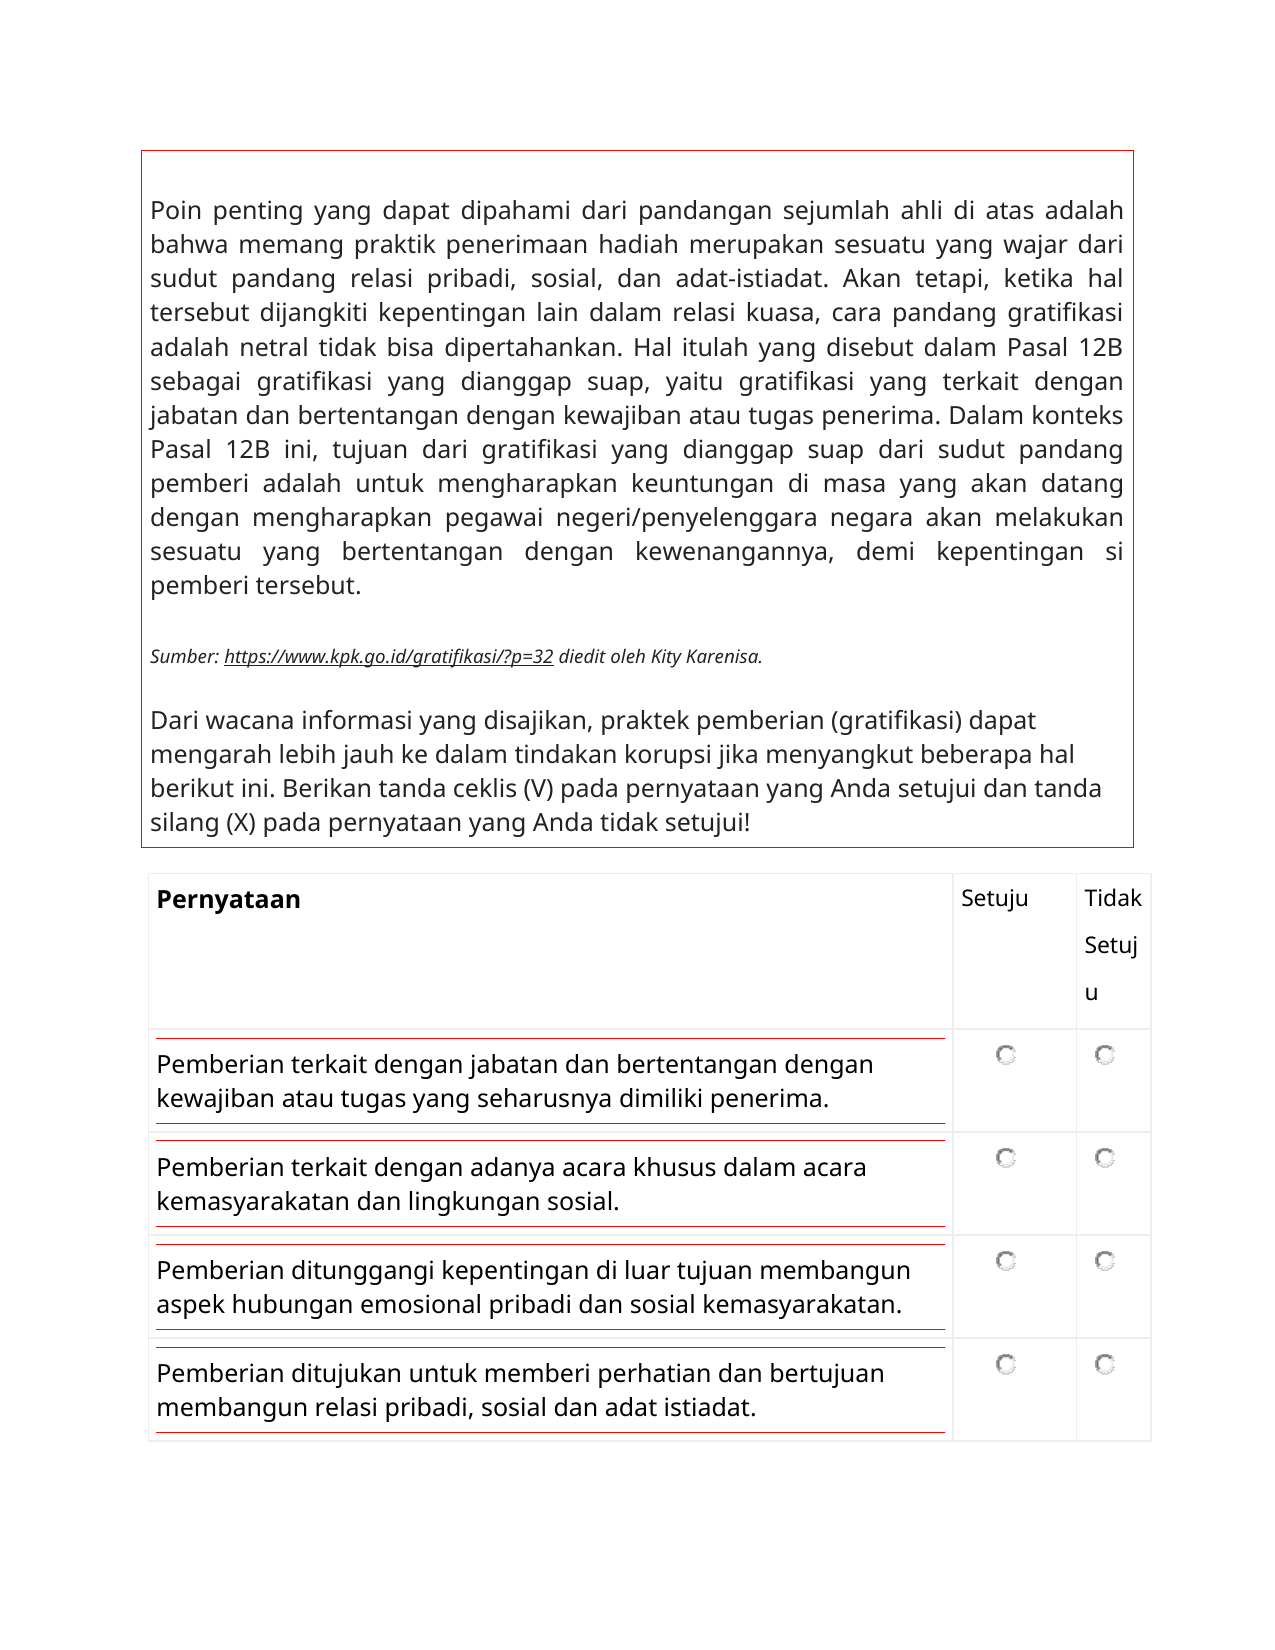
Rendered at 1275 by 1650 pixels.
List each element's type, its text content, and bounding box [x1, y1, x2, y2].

table_cell Pemberian terkait dengan jabatan dan bertentangan dengan kewajiban atau tugas yang seharusnya dimiliki penerima. [149, 1030, 952, 1131]
text Poin penting yang dapat dipahami dari pandangan sejumlah ahli di atas adalah bahwa memang praktik penerimaan hadiah merupakan sesuatu yang wajar dari sudut pandang relasi pribadi, sosial, dan adat-istiadat. Akan tetapi, ketika hal tersebut dijangkiti kepentingan lain dalam relasi kuasa, cara pandang gratifikasi adalah netral tidak bisa dipertahankan. Hal itulah yang disebut dalam Pasal 12B sebagai gratifikasi yang dianggap suap, yaitu gratifikasi yang terkait dengan jabatan dan bertentangan dengan kewajiban atau tugas penerima. Dalam konteks Pasal 12B ini, tujuan dari gratifikasi yang dianggap suap dari sudut pandang pemberi adalah untuk mengharapkan keuntungan di masa yang akan datang dengan mengharapkan pegawai negeri/penyelenggara negara akan melakukan sesuatu yang bertentangan dengan kewenangannya, demi kepentingan si pemberi tersebut. [150, 193, 1125, 602]
table_cell Pemberian terkait dengan adanya acara khusus dalam acara kemasyarakatan dan lingkungan sosial. [149, 1133, 952, 1234]
text Dari wacana informasi yang disajikan, praktek pemberian (gratifikasi) dapat mengarah lebih jauh ke dalam tindakan korupsi jika menyangkut beberapa hal berikut ini. Berikan tanda ceklis (V) pada pernyataan yang Anda setujui dan tanda silang (X) pada pernyataan yang Anda tidak setujui! [142, 694, 1133, 847]
text Sumber: https://www.kpk.go.id/gratifikasi/?p=32 diedit oleh Kity Karenisa. [150, 636, 1125, 668]
table_cell Pemberian ditunggangi kepentingan di luar tujuan membangun aspek hubungan emosional pribadi dan sosial kemasyarakatan. [149, 1236, 952, 1337]
table_cell [954, 1133, 1076, 1234]
table_cell [954, 1030, 1076, 1131]
table_cell [1077, 1030, 1150, 1131]
table_cell [954, 1339, 1076, 1440]
table_cell [1077, 1236, 1150, 1337]
table_cell Pemberian ditujukan untuk memberi perhatian dan bertujuan membangun relasi pribadi, sosial dan adat istiadat. [149, 1339, 952, 1440]
table_cell [1077, 1339, 1150, 1440]
table_cell [954, 1236, 1076, 1337]
table_cell [1077, 1133, 1150, 1234]
table_header Setuju [954, 874, 1076, 1028]
table_header Tidak Setuju [1077, 874, 1150, 1028]
table_header Pernyataan [149, 874, 952, 1028]
